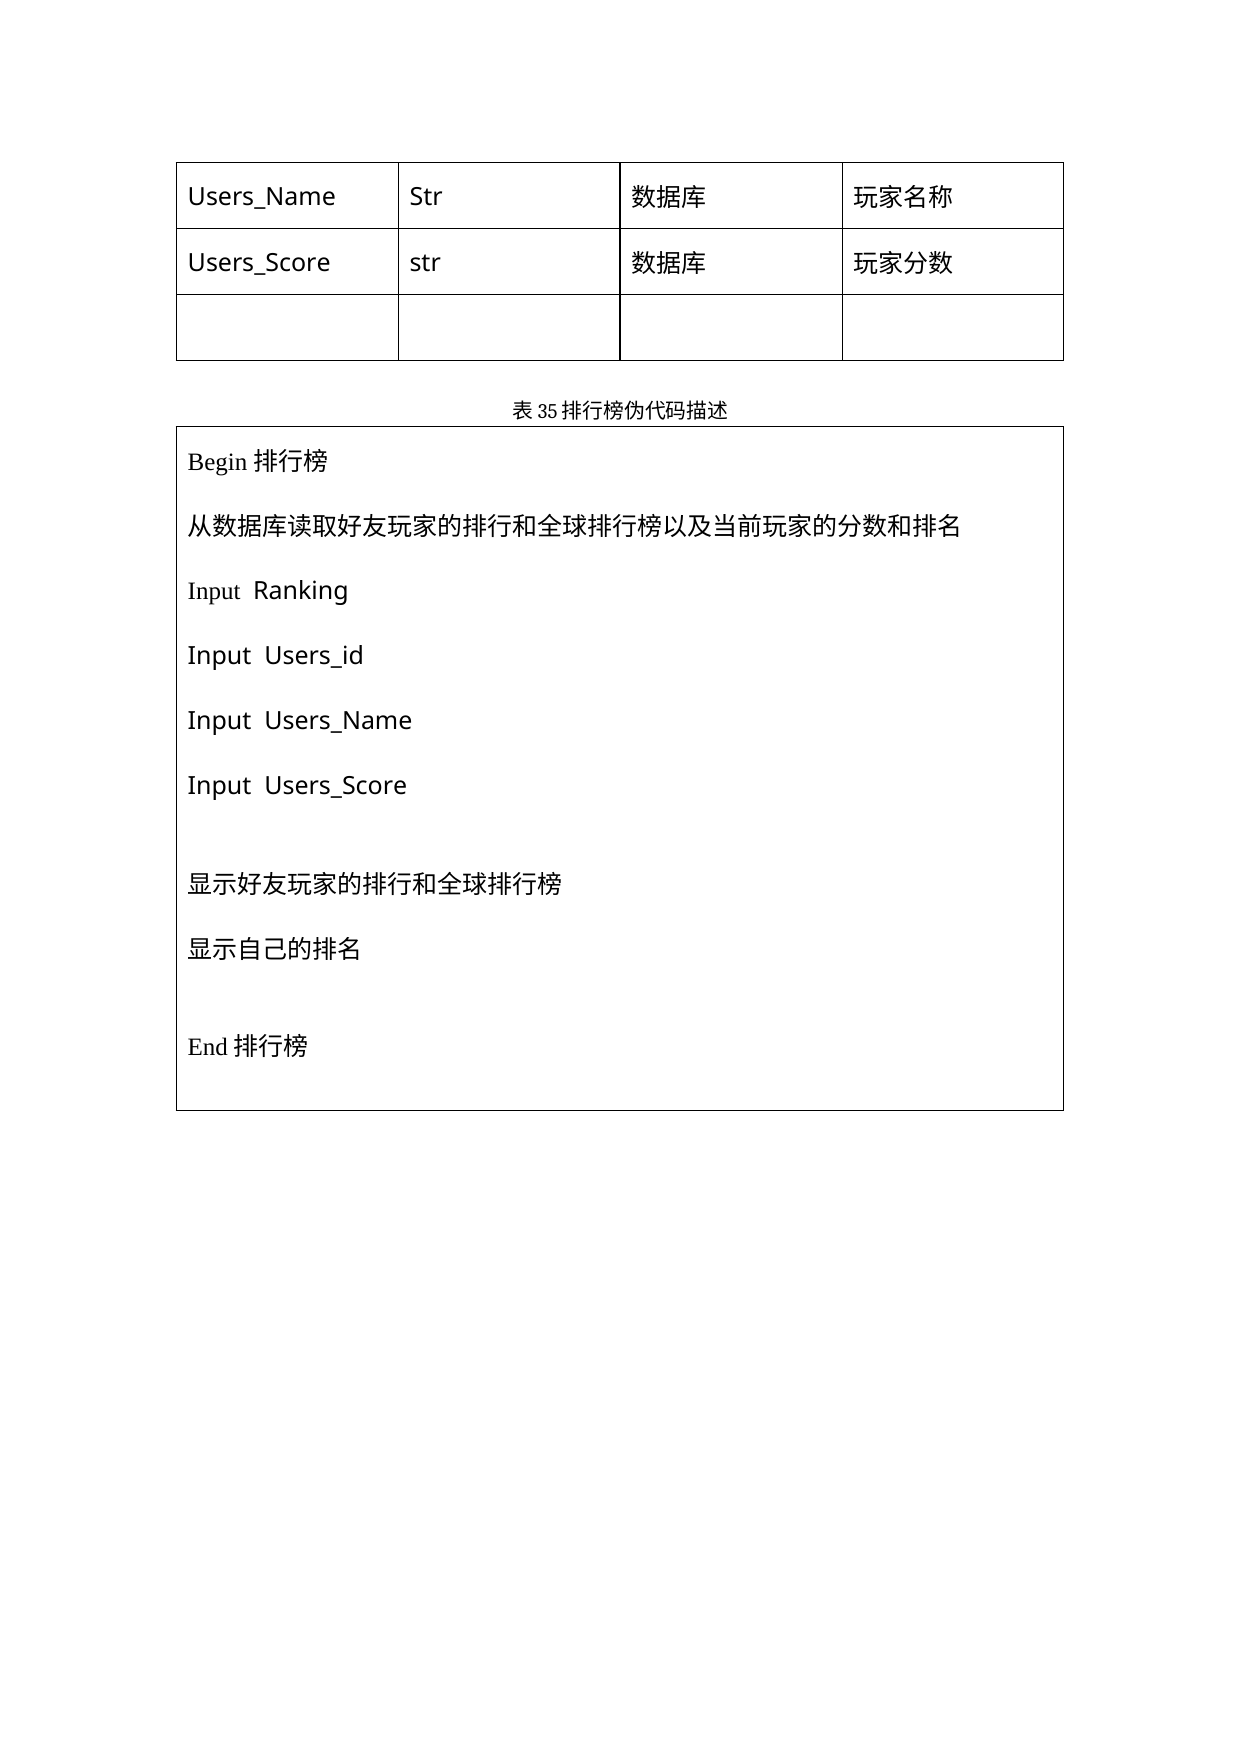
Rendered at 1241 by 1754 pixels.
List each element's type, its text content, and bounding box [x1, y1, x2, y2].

table_cell Users_Score [177, 229, 398, 294]
table_cell Str [399, 163, 619, 228]
table_cell 玩家名称 [843, 163, 1063, 228]
table_cell str [399, 229, 619, 294]
text 表 35排行榜伪代码描述 [187, 394, 1053, 426]
table_cell 数据库 [621, 229, 842, 294]
table_cell [843, 295, 1063, 360]
table_cell [621, 295, 842, 360]
table_cell [399, 295, 619, 360]
table_header Begin 排行榜 从数据库读取好友玩家的排行和全球排行榜以及当前玩家的分数和排名 Input Ranking Input Users_id Input Users_Name Input Users_Score 显示好友玩家的排行和全球排行榜 显示自己的排名 End排行榜 [177, 427, 1063, 1110]
table_cell 数据库 [621, 163, 842, 228]
table_cell Users_Name [177, 163, 398, 228]
table_cell 玩家分数 [843, 229, 1063, 294]
table_cell [177, 295, 398, 360]
